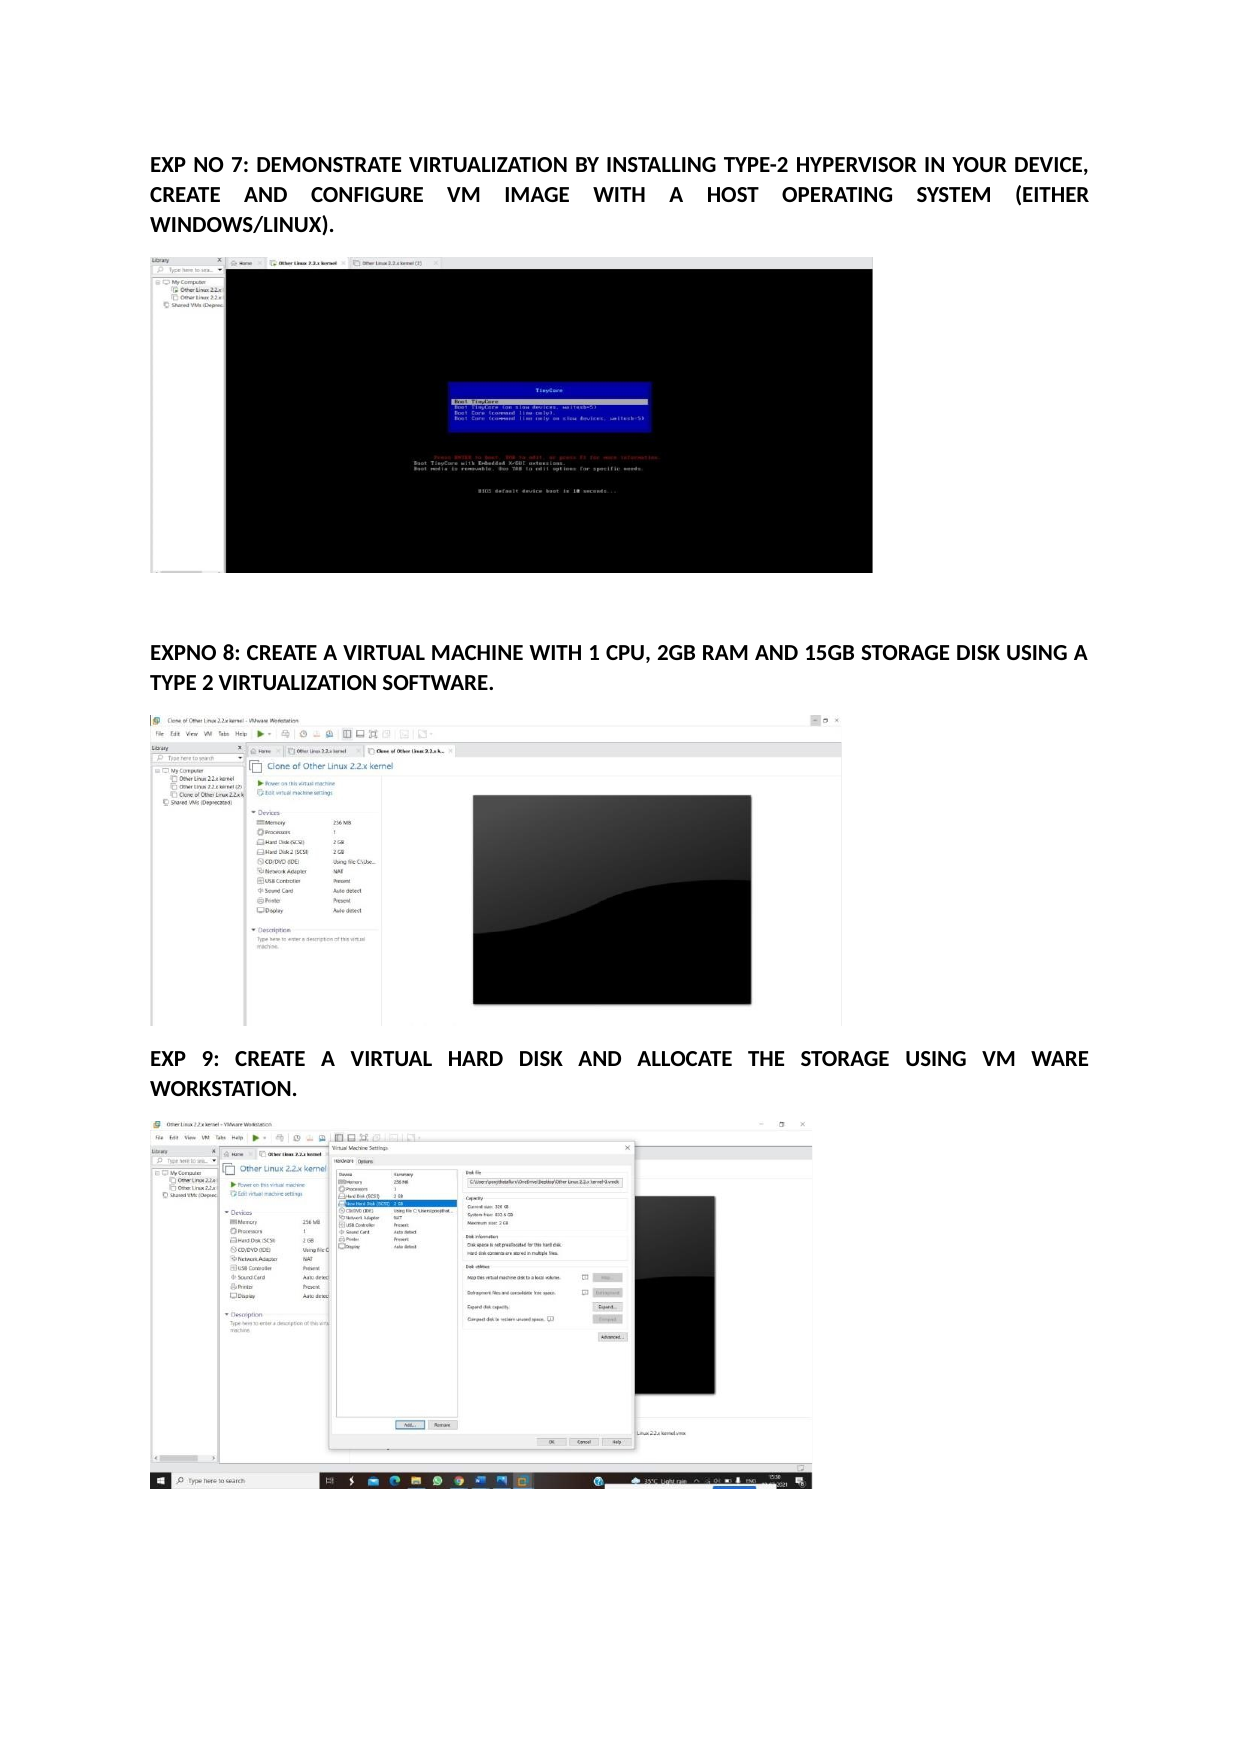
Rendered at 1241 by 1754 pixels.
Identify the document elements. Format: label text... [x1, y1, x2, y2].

text EXP NO 7: DEMONSTRATE VIRTUALIZATION BY INSTALLING TYPE-2 HYPERVISOR IN YOUR DEVICE, CREATE AND CONFIGURE VM IMAGE WITH A HOST OPERATING SYSTEM (EITHER WINDOWS/LINUX). [150, 150, 1090, 238]
text EXP 9: CREATE A VIRTUAL HARD DISK AND ALLOCATE THE STORAGE USING VM WARE WORKSTATION. [150, 1044, 1090, 1102]
picture [150, 715, 842, 1026]
text EXPNO 8: CREATE A VIRTUAL MACHINE WITH 1 CPU, 2GB RAM AND 15GB STORAGE DISK USING A TYPE 2 VIRTUALIZATION SOFTWARE. [150, 638, 1090, 696]
picture [150, 1121, 813, 1489]
picture [150, 257, 873, 573]
